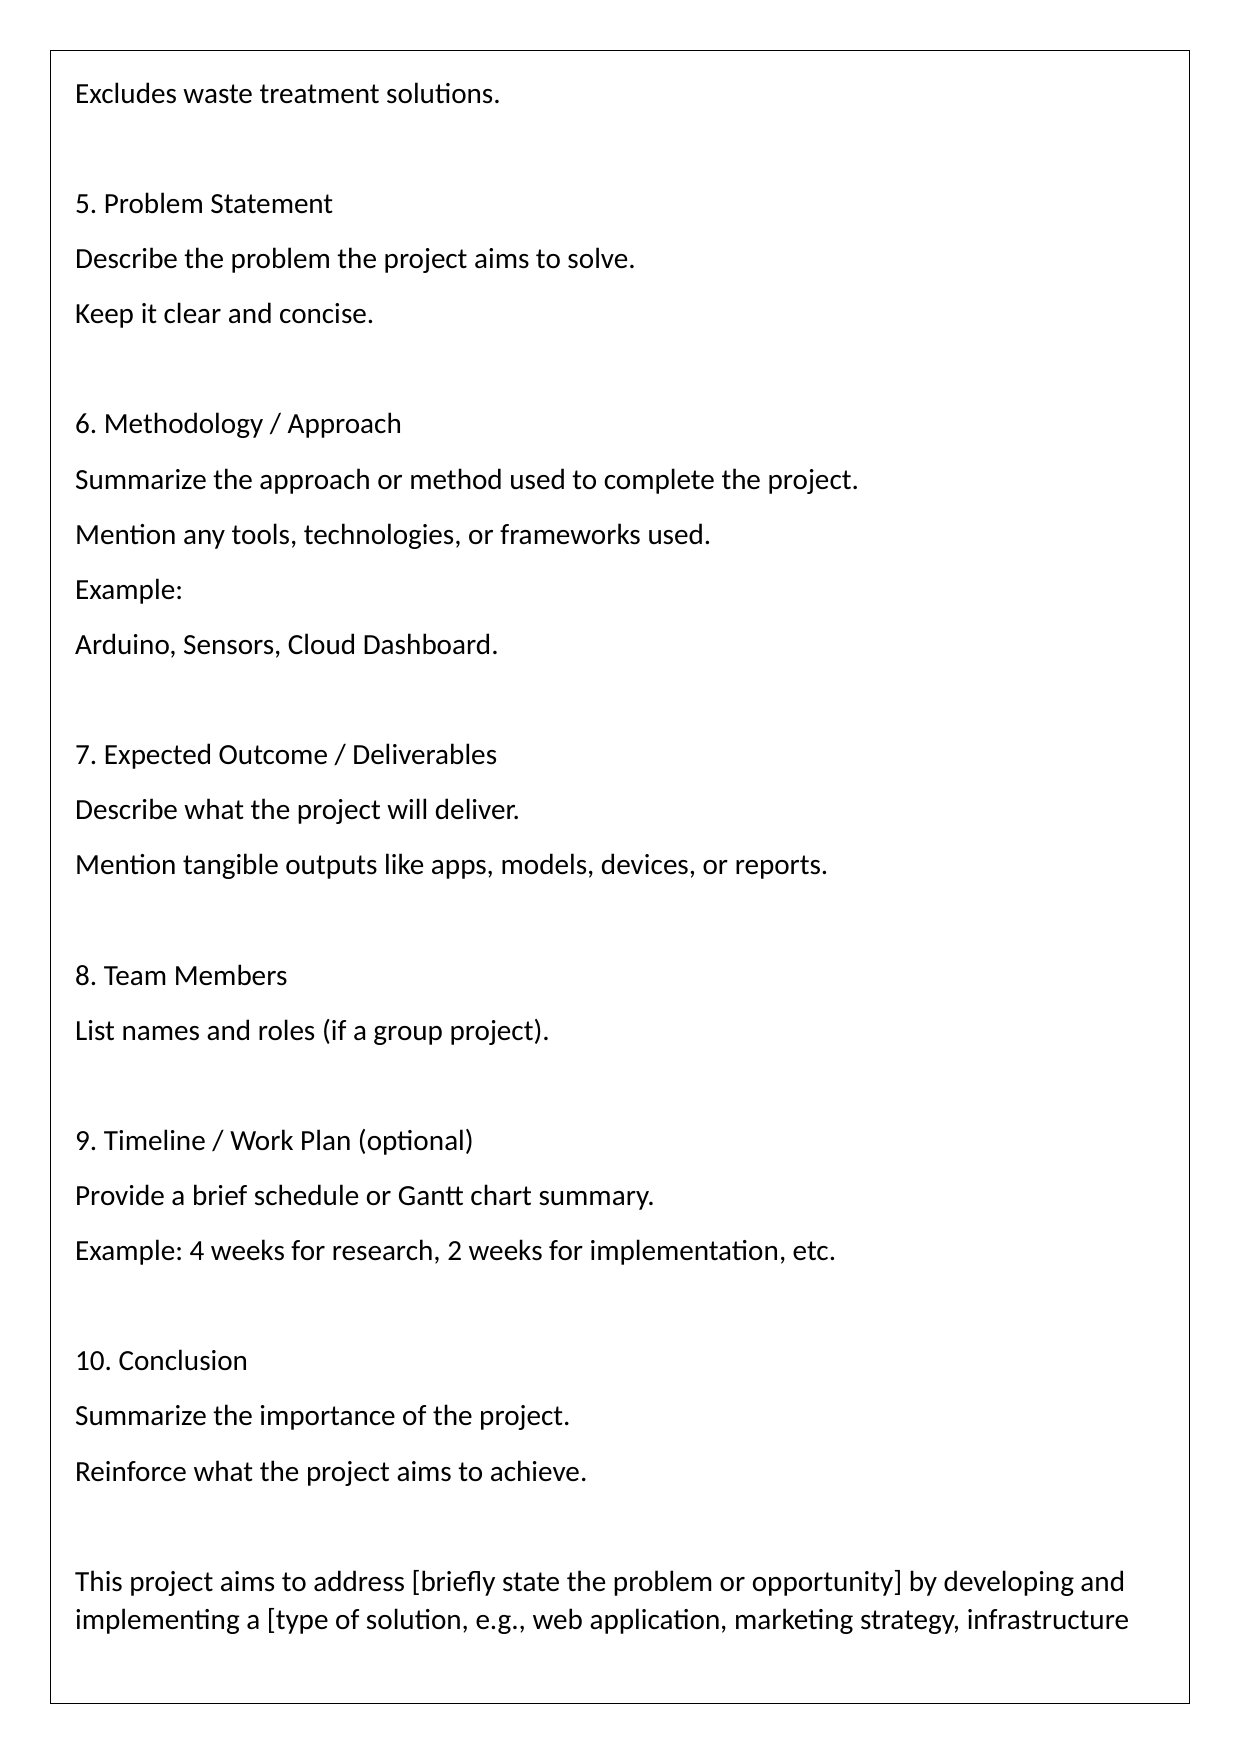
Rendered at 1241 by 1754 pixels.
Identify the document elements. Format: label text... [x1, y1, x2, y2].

text Arduino, Sensors, Cloud Dashboard. [75, 626, 1159, 662]
text 9. Timeline / Work Plan (optional) [75, 1122, 1159, 1158]
text 10. Conclusion [75, 1342, 1159, 1378]
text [75, 1563, 1159, 1637]
text Mention any tools, technologies, or frameworks used. [75, 516, 1159, 551]
text 5. Problem Statement [75, 185, 1159, 221]
text Summarize the approach or method used to complete the project. [75, 461, 1159, 496]
text Excludes waste treatment solutions. [75, 75, 1159, 111]
text Describe what the project will deliver. [75, 791, 1159, 827]
text Example: 4 weeks for research, 2 weeks for implementation, etc. [75, 1232, 1159, 1268]
text 8. Team Members [75, 957, 1159, 992]
text Example: [75, 571, 1159, 607]
text Mention tangible outputs like apps, models, devices, or reports. [75, 846, 1159, 882]
text Keep it clear and concise. [75, 295, 1159, 331]
text Summarize the importance of the project. [75, 1397, 1159, 1433]
text 6. Methodology / Approach [75, 406, 1159, 441]
text Reinforce what the project aims to achieve. [75, 1453, 1159, 1488]
text List names and roles (if a group project). [75, 1012, 1159, 1047]
text 7. Expected Outcome / Deliverables [75, 736, 1159, 772]
text Describe the problem the project aims to solve. [75, 240, 1159, 276]
text Provide a brief schedule or Gantt chart summary. [75, 1177, 1159, 1213]
